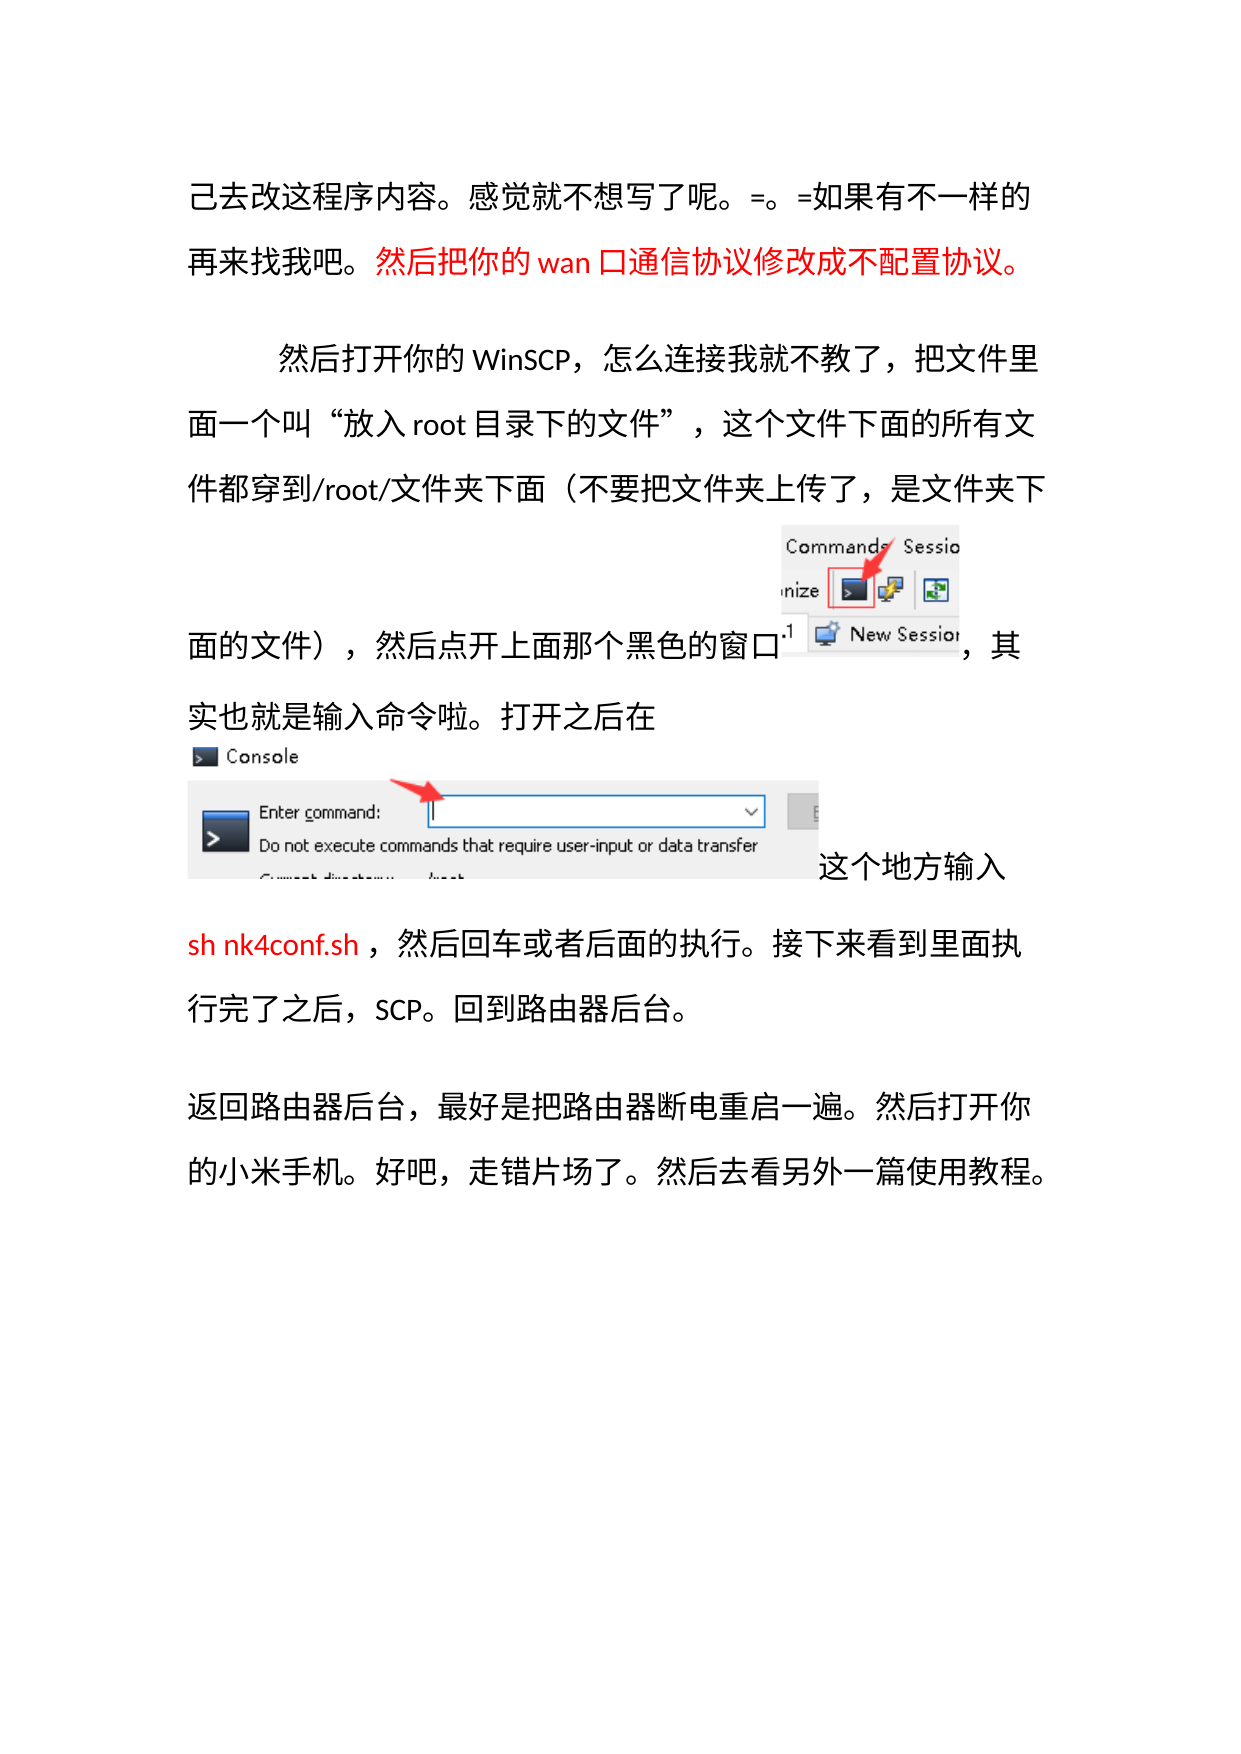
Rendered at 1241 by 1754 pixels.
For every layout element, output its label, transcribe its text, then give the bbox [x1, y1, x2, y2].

picture [781, 519, 960, 657]
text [187, 162, 1053, 292]
text 返回路由器后台，最好是把路由器断电重启一遍。然后打开你的小米手机。好吧，走错片场了。然后去看另外一篇使用教程。 [187, 1072, 1053, 1234]
text 然后打开你的WinSCP，怎么连接我就不教了，把文件里面一个叫“放入root目录下的文件”，这个文件下面的所有文件都穿到/root/文件夹下面（不要把文件夹上传了，是文件夹下面的文件），然后点开上面那个黑色的窗口，其实也就是输入命令啦。打开之后在这个地方输入 sh nk4conf.sh ，然后回车或者后面的执行。接下来看到里面执行完了之后，SCP。回到路由器后台。 [187, 324, 1053, 1039]
picture [187, 747, 819, 879]
